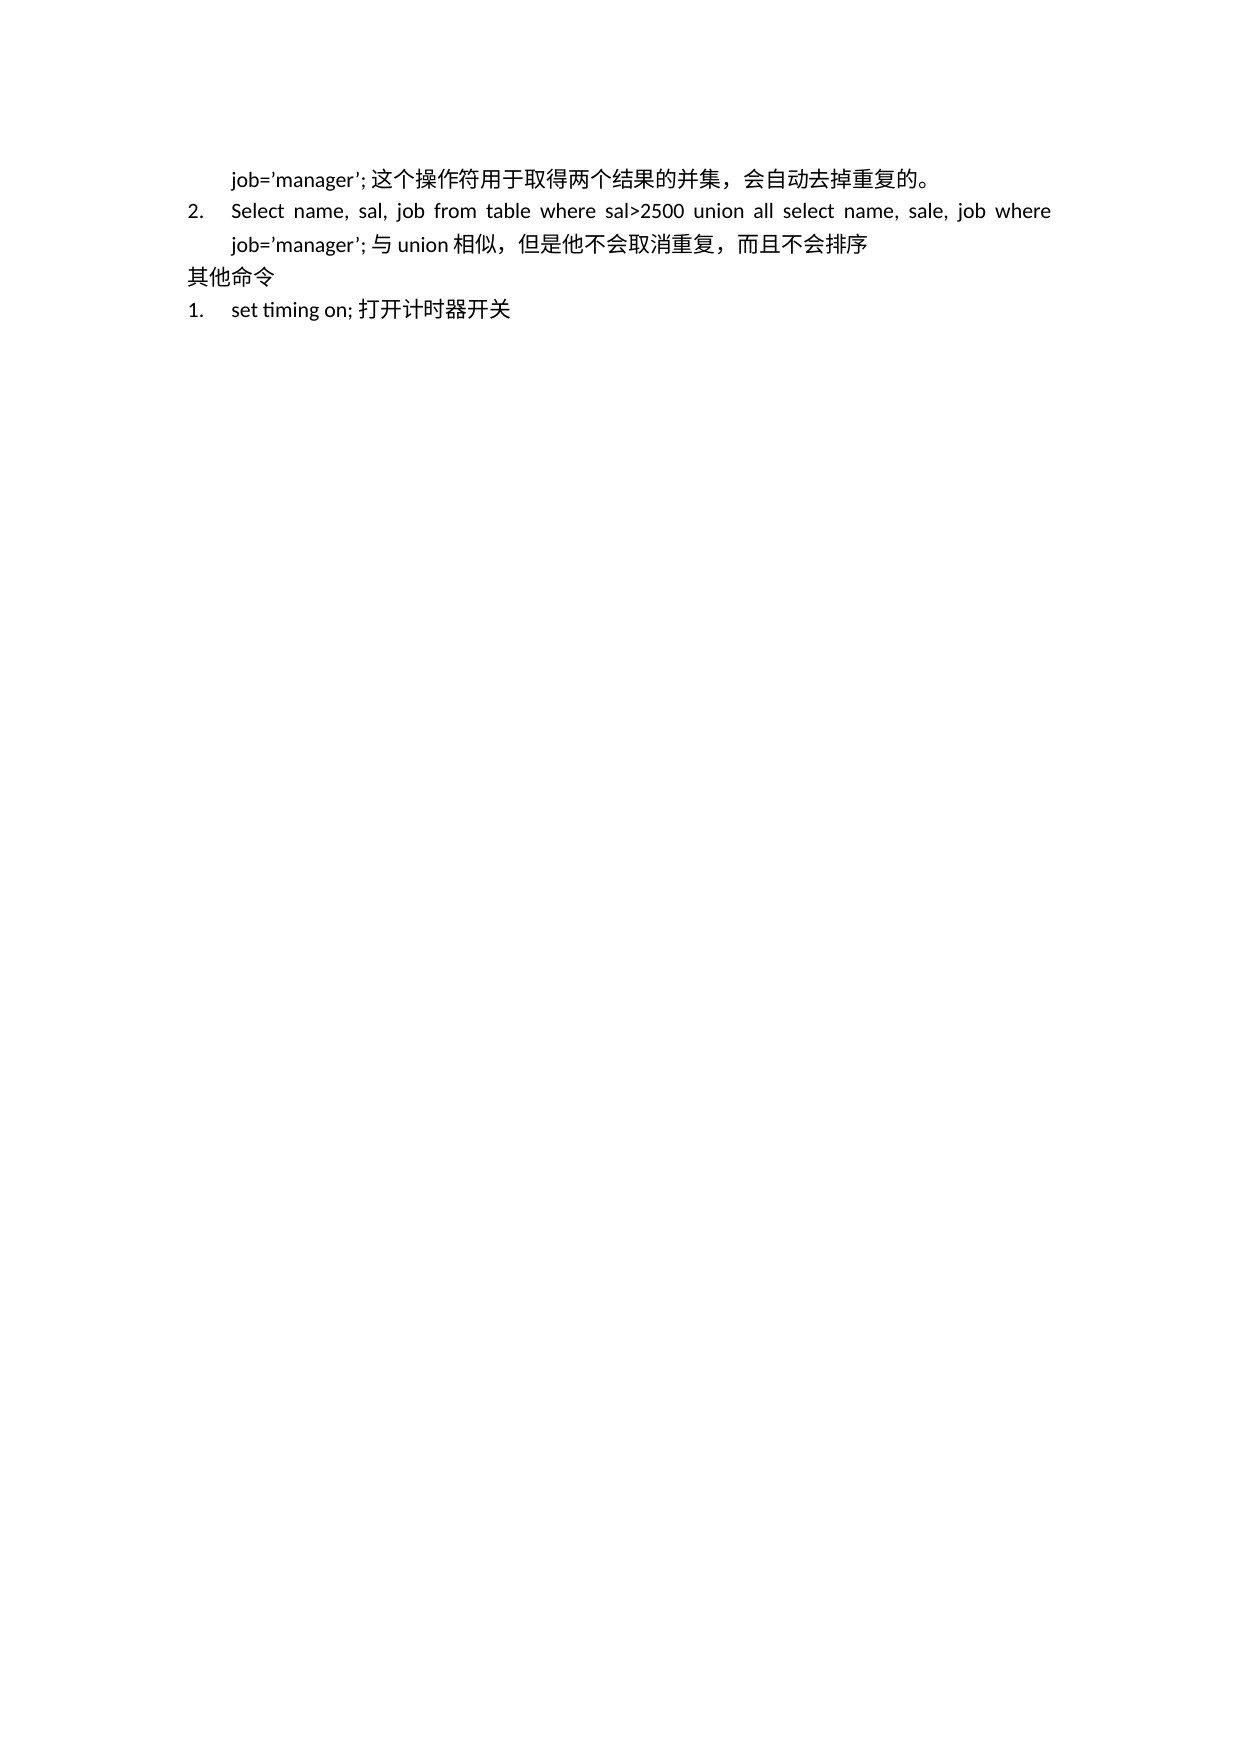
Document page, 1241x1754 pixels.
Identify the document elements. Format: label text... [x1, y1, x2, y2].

list set timing on; 打开计时器开关 [187, 292, 1053, 324]
list Select name, sal, job from table where sal>2500 union all select name, sale, job where job=’manager’; 与union相似，但是他不会取消重复，而且不会排序 [187, 194, 1053, 259]
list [187, 162, 1053, 194]
text 其他命令 [187, 259, 1053, 292]
